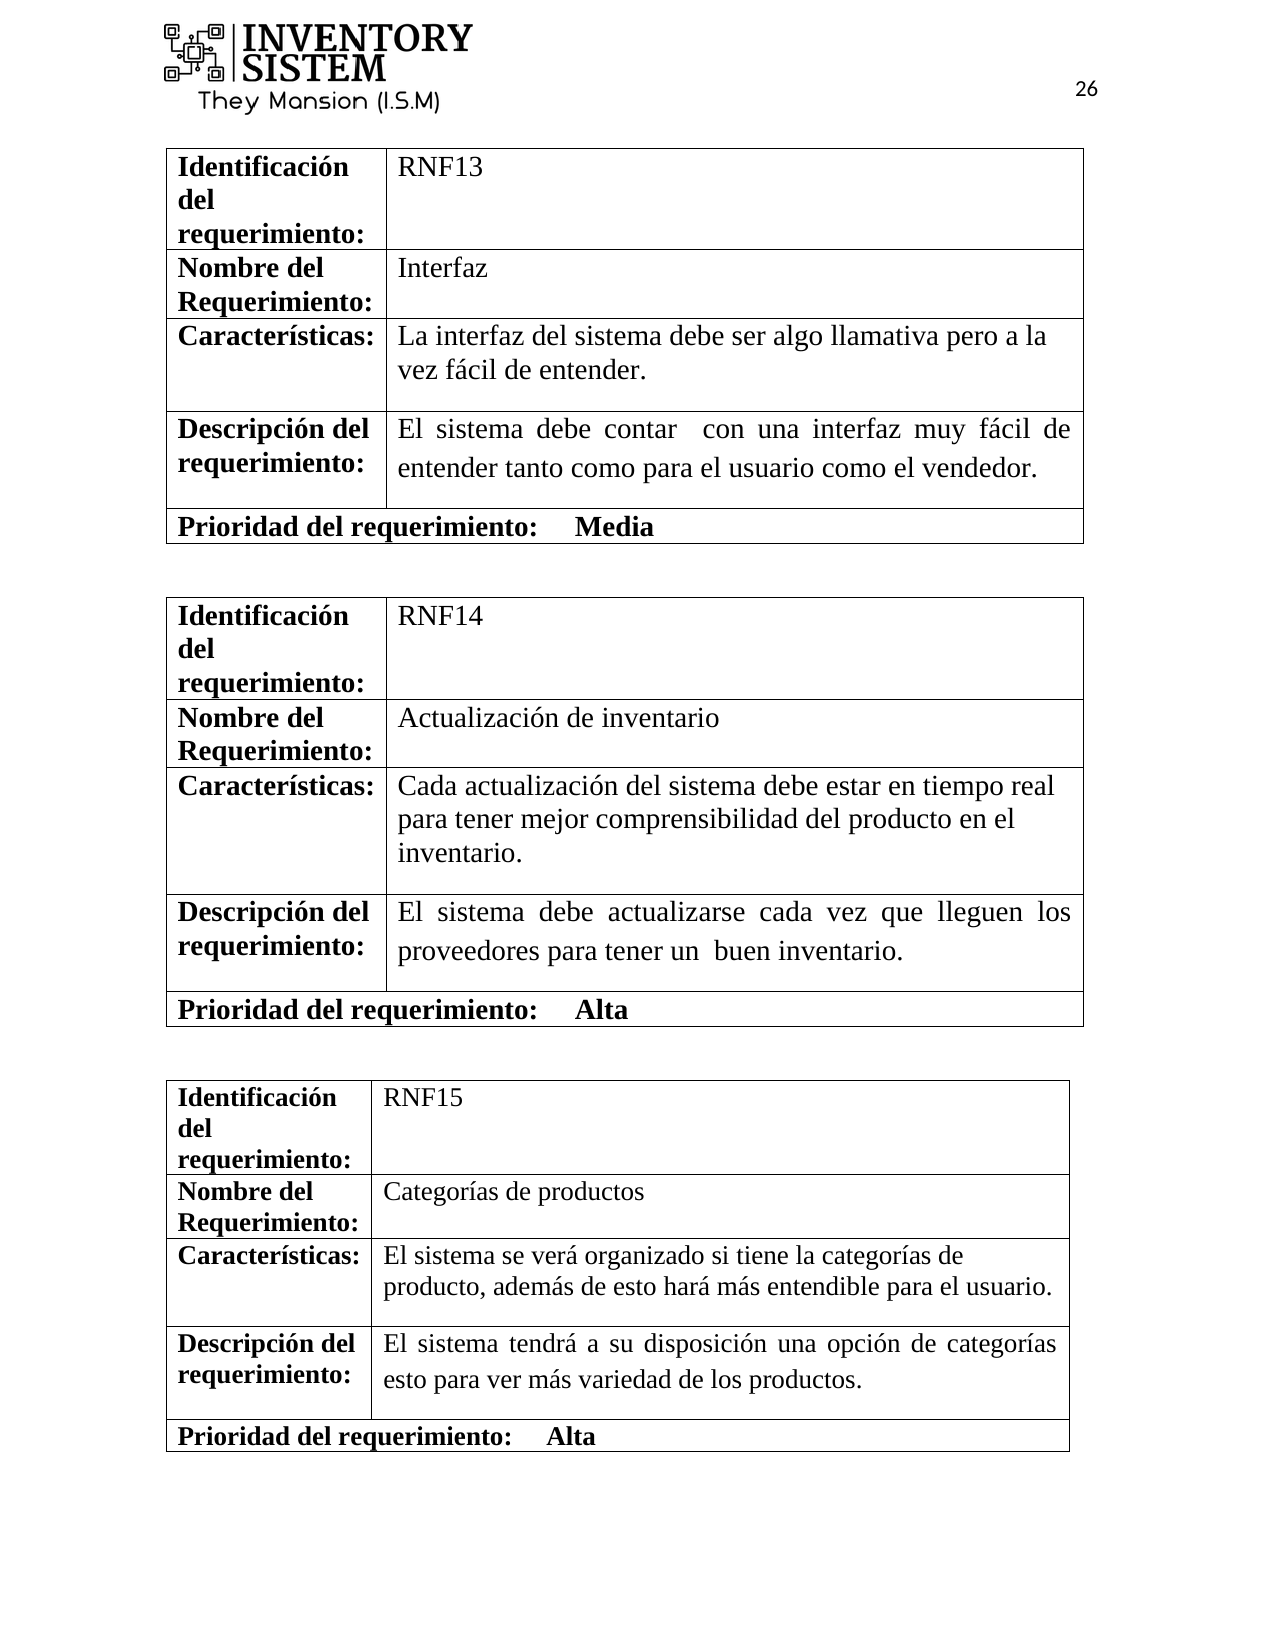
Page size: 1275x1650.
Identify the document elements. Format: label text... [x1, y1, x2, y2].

table_cell Descripción del requerimiento: [167, 895, 386, 991]
table_cell Prioridad del requerimiento: Alta [167, 1420, 1069, 1451]
table_cell La interfaz del sistema debe ser algo llamativa pero a la vez fácil de entender. [387, 319, 1083, 411]
table_cell Nombre del Requerimiento: [167, 1175, 371, 1238]
table_cell El sistema debe contar con una interfaz muy fácil de entender tanto como para el usuario como el vendedor. [387, 412, 1083, 508]
table_cell Características: [167, 768, 386, 893]
table_cell Nombre del Requerimiento: [167, 250, 386, 317]
table_header Identificación del requerimiento: [167, 1081, 371, 1174]
table_cell Interfaz [387, 250, 1083, 317]
picture [153, 14, 488, 124]
table_cell Descripción del requerimiento: [167, 412, 386, 508]
table_cell Prioridad del requerimiento: Alta [167, 992, 1083, 1026]
table_cell Actualización de inventario [387, 700, 1083, 767]
table_header Identificación del requerimiento: [167, 598, 386, 699]
table_cell Nombre del Requerimiento: [167, 700, 386, 767]
table_header Identificación del requerimiento: [167, 149, 386, 249]
table_cell Prioridad del requerimiento: Media [167, 509, 1083, 543]
table_cell El sistema se verá organizado si tiene la categorías de producto, además de esto hará más entendible para el usuario. [372, 1239, 1069, 1326]
table_cell Características: [167, 319, 386, 411]
table_header RNF13 [387, 149, 1083, 249]
table_cell Cada actualización del sistema debe estar en tiempo real para tener mejor comprensibilidad del producto en el inventario. [387, 768, 1083, 893]
table_cell Descripción del requerimiento: [167, 1327, 371, 1419]
table_header RNF15 [372, 1081, 1069, 1174]
table_cell Características: [167, 1239, 371, 1326]
table_cell Categorías de productos [372, 1175, 1069, 1238]
table_cell El sistema tendrá a su disposición una opción de categorías esto para ver más variedad de los productos. [372, 1327, 1069, 1419]
table_header RNF14 [387, 598, 1083, 699]
table_cell El sistema debe actualizarse cada vez que lleguen los proveedores para tener un buen inventario. [387, 895, 1083, 991]
